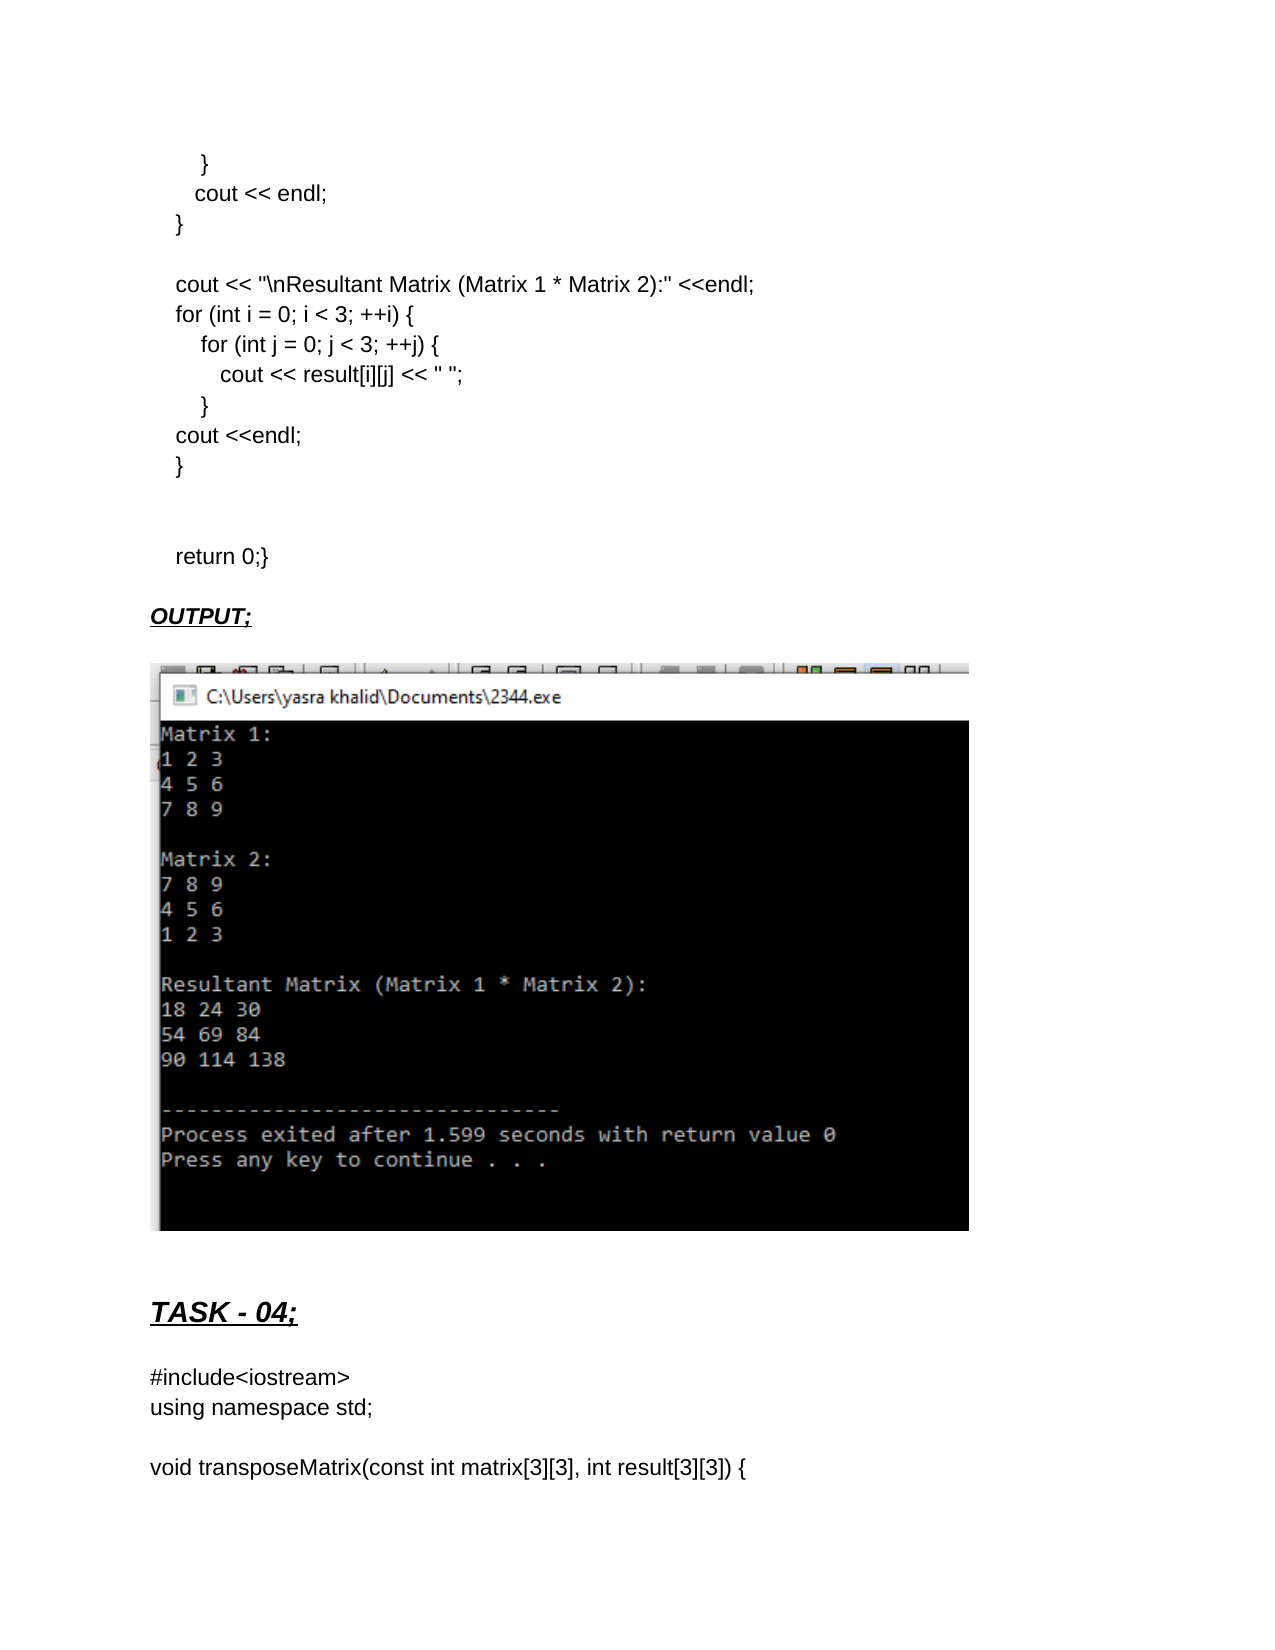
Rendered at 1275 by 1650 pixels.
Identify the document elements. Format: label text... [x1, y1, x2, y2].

text return 0;} [150, 543, 1125, 569]
text } [150, 150, 1125, 176]
text cout <<endl; [150, 422, 1125, 448]
text } [150, 210, 1125, 237]
text #include<iostream> [150, 1364, 1125, 1390]
text OUTPUT; [150, 603, 1125, 629]
text TASK - 04; [150, 1295, 1125, 1328]
text for (int i = 0; i < 3; ++i) { [150, 301, 1125, 327]
picture [150, 663, 969, 1231]
text cout << result[i][j] << " "; [150, 361, 1125, 388]
text for (int j = 0; j < 3; ++j) { [150, 331, 1125, 358]
text } [150, 452, 1125, 478]
text cout << endl; [150, 180, 1125, 207]
text void transposeMatrix(const int matrix[3][3], int result[3][3]) { [150, 1454, 1125, 1481]
text using namespace std; [150, 1394, 1125, 1420]
text cout << "\nResultant Matrix (Matrix 1 * Matrix 2):" <<endl; [150, 271, 1125, 297]
text } [150, 392, 1125, 418]
